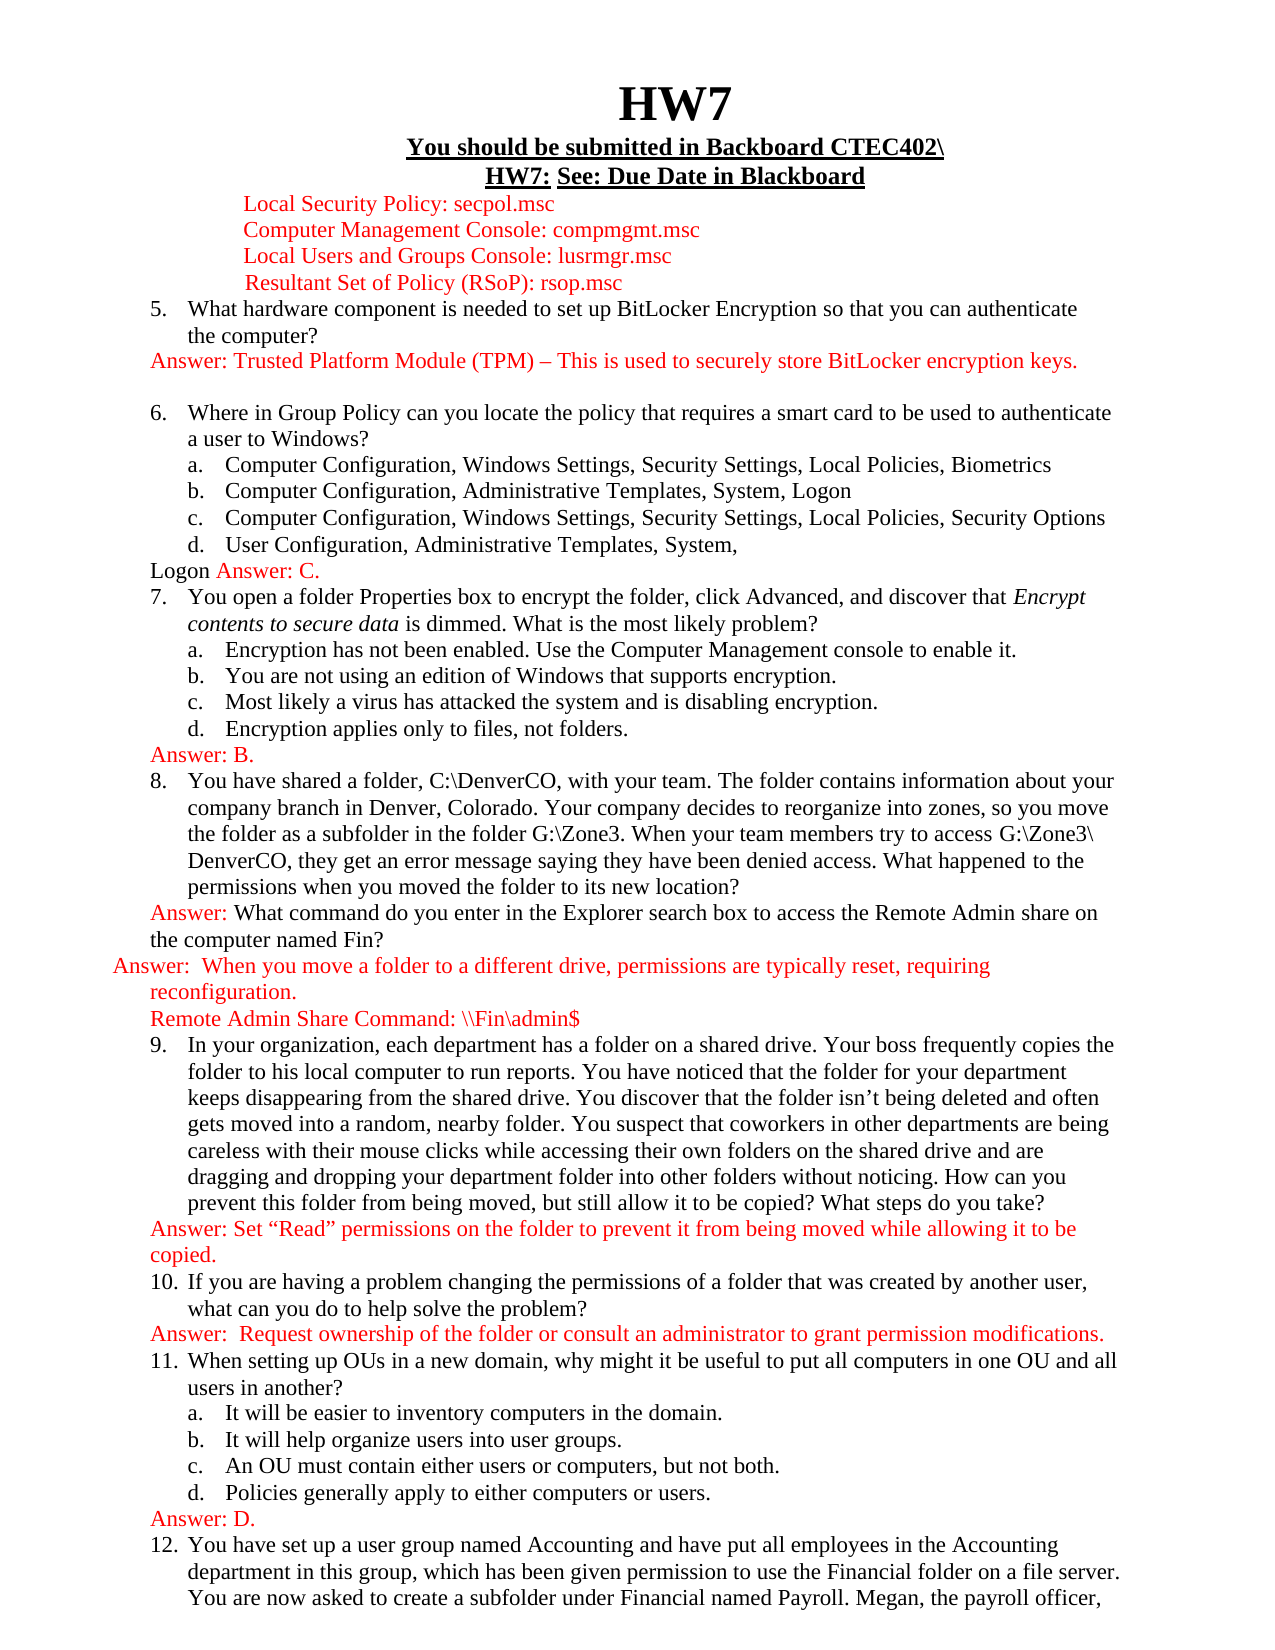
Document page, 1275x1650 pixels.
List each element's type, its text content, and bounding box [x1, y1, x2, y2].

list Computer Configuration, Administrative Templates, System, Logon [187, 478, 1135, 504]
list If you are having a problem changing the permissions of a folder that was created by another user, what can you do to help solve the problem? [150, 1268, 1089, 1321]
list It will help organize users into user groups. [187, 1426, 1135, 1452]
list It will be easier to inventory computers in the domain. [187, 1400, 1135, 1426]
text Answer: When you move a folder to a different drive, permissions are typically reset, requiring reconfiguration. [112, 952, 1135, 1005]
list Computer Configuration, Windows Settings, Security Settings, Local Policies, Biometrics [187, 452, 1135, 478]
text Answer: What command do you enter in the Explorer search box to access the Remote Admin share on the computer named Fin? [150, 899, 1121, 952]
list Where in Group Policy can you locate the policy that requires a smart card to be used to authenticate a user to Windows? [150, 399, 1112, 452]
list Computer Configuration, Windows Settings, Security Settings, Local Policies, Security Options [187, 504, 1135, 530]
text Local Users and Groups Console: lusrmgr.msc [150, 242, 1133, 269]
text Answer: Trusted Platform Module (TPM) – This is used to securely store BitLocker encryption keys. [150, 348, 1135, 374]
text Local Security Policy: secpol.msc [150, 189, 1133, 216]
text Answer: Set “Read” permissions on the folder to prevent it from being moved while allowing it to be copied. [150, 1216, 1135, 1268]
list In your organization, each department has a folder on a shared drive. Your boss frequently copies the folder to his local computer to run reports. You have noticed that the folder for your department keeps disappearing from the shared drive. You discover that the folder isn’t being deleted and often gets moved into a random, nearby folder. You suspect that coworkers in other departments are being careless with their mouse clicks while accessing their own folders on the shared drive and are dragging and dropping your department folder into other folders without noticing. How can you prevent this folder from being moved, but still allow it to be copied? What steps do you take? [150, 1031, 1124, 1216]
list When setting up OUs in a new domain, why might it be useful to put all computers in one OU and all users in another? [150, 1347, 1118, 1400]
list You are not using an edition of Windows that supports encryption. [187, 662, 1135, 689]
text Computer Management Console: compmgmt.msc [150, 216, 1133, 242]
list You open a folder Properties box to encrypt the folder, click Advanced, and discover that Encrypt contents to secure data is dimmed. What is the most likely problem? [150, 583, 1086, 636]
text Answer: Request ownership of the folder or consult an administrator to grant permission modifications. [150, 1321, 1135, 1347]
list Most likely a virus has attacked the system and is disabling encryption. [187, 689, 1135, 715]
list Policies generally apply to either computers or users. Answer: D. [150, 1479, 711, 1532]
list Encryption has not been enabled. Use the Computer Management console to enable it. [187, 636, 1135, 662]
list You have shared a folder, C:\DenverCO, with your team. The folder contains information about your company branch in Denver, Colorado. Your company decides to reorganize into zones, so you move the folder as a subfolder in the folder G:\Zone3. When your team members try to access G:\Zone3\DenverCO, they get an error message saying they have been denied access. What happened to the permissions when you moved the folder to its new location? [150, 768, 1121, 899]
text Remote Admin Share Command: \\Fin\admin$ [150, 1005, 1135, 1031]
list User Configuration, Administrative Templates, System, Logon Answer: C. [150, 531, 803, 583]
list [150, 1532, 1122, 1611]
list An OU must contain either users or computers, but not both. [187, 1453, 1135, 1479]
text Resultant Set of Policy (RSoP): rsop.msc [150, 269, 1133, 295]
list Encryption applies only to files, not folders. Answer: B. [150, 715, 629, 768]
list What hardware component is needed to set up BitLocker Encryption so that you can authenticate the computer? [150, 295, 1111, 348]
